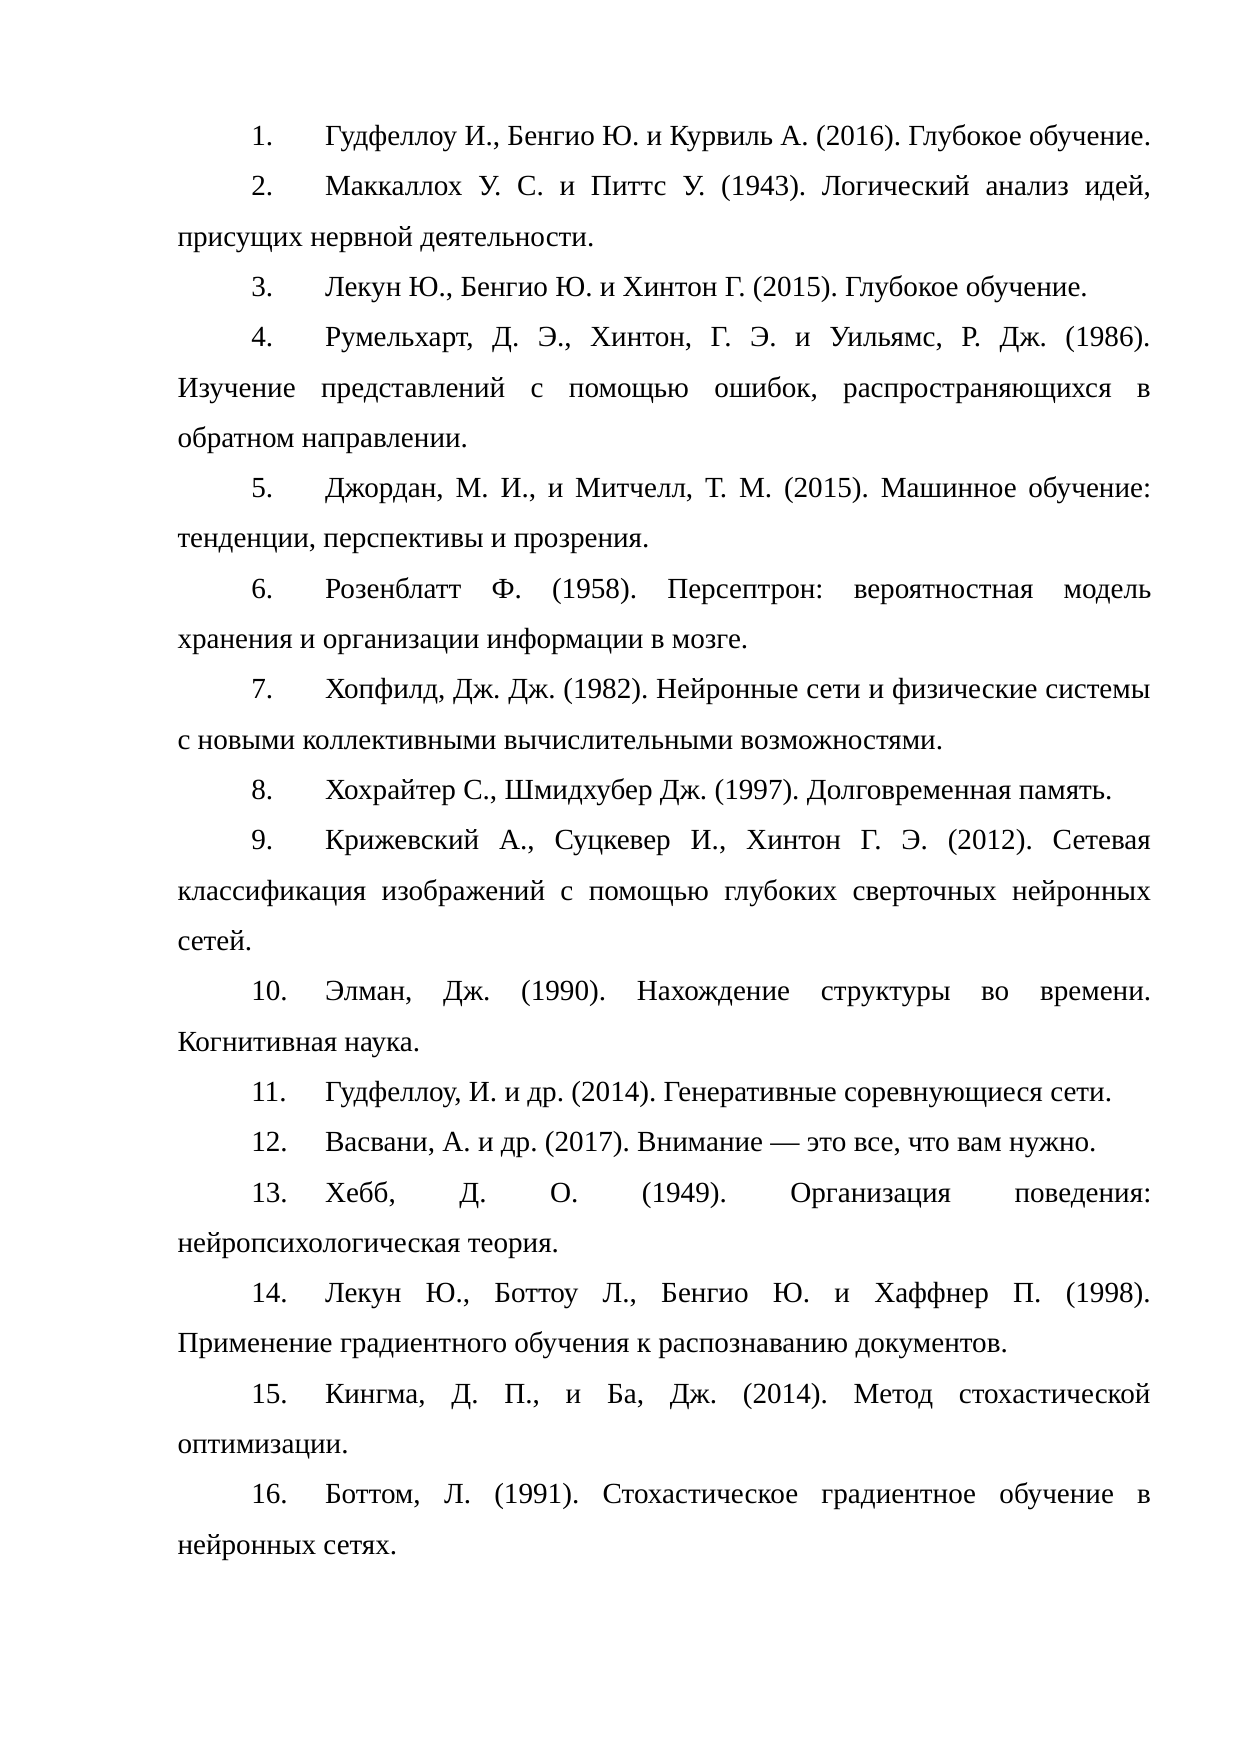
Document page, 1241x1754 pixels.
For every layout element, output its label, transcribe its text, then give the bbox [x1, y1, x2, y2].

list Розенблатт Ф. (1958). Персептрон: вероятностная модель хранения и организации информации в мозге. [177, 571, 1152, 655]
list Гудфеллоу, И. и др. (2014). Генеративные соревнующиеся сети. [177, 1074, 1152, 1108]
list Гудфеллоу И., Бенгио Ю. и Курвиль А. (2016). Глубокое обучение. [177, 118, 1152, 152]
list Кингма, Д. П., и Ба, Дж. (2014). Метод стохастической оптимизации. [177, 1376, 1152, 1460]
list Лекун Ю., Боттоу Л., Бенгио Ю. и Хаффнер П. (1998). Применение градиентного обучения к распознаванию документов. [177, 1275, 1152, 1359]
list Маккаллох У. С. и Питтс У. (1943). Логический анализ идей, присущих нервной деятельности. [177, 168, 1152, 252]
list Румельхарт, Д. Э., Хинтон, Г. Э. и Уильямс, Р. Дж. (1986). Изучение представлений с помощью ошибок, распространяющихся в обратном направлении. [177, 319, 1152, 453]
list Боттом, Л. (1991). Стохастическое градиентное обучение в нейронных сетях. [177, 1477, 1152, 1560]
list Васвани, А. и др. (2017). Внимание — это все, что вам нужно. [177, 1124, 1152, 1158]
list Джордан, М. И., и Митчелл, Т. М. (2015). Машинное обучение: тенденции, перспективы и прозрения. [177, 470, 1152, 554]
list Хебб, Д. О. (1949). Организация поведения: нейропсихологическая теория. [177, 1175, 1152, 1258]
list Хопфилд, Дж. Дж. (1982). Нейронные сети и физические системы с новыми коллективными вычислительными возможностями. [177, 672, 1152, 755]
list Элман, Дж. (1990). Нахождение структуры во времени. Когнитивная наука. [177, 973, 1152, 1057]
list Хохрайтер С., Шмидхубер Дж. (1997). Долговременная память. [177, 772, 1152, 806]
list Крижевский А., Суцкевер И., Хинтон Г. Э. (2012). Сетевая классификация изображений с помощью глубоких сверточных нейронных сетей. [177, 822, 1152, 957]
list Лекун Ю., Бенгио Ю. и Хинтон Г. (2015). Глубокое обучение. [177, 269, 1152, 303]
